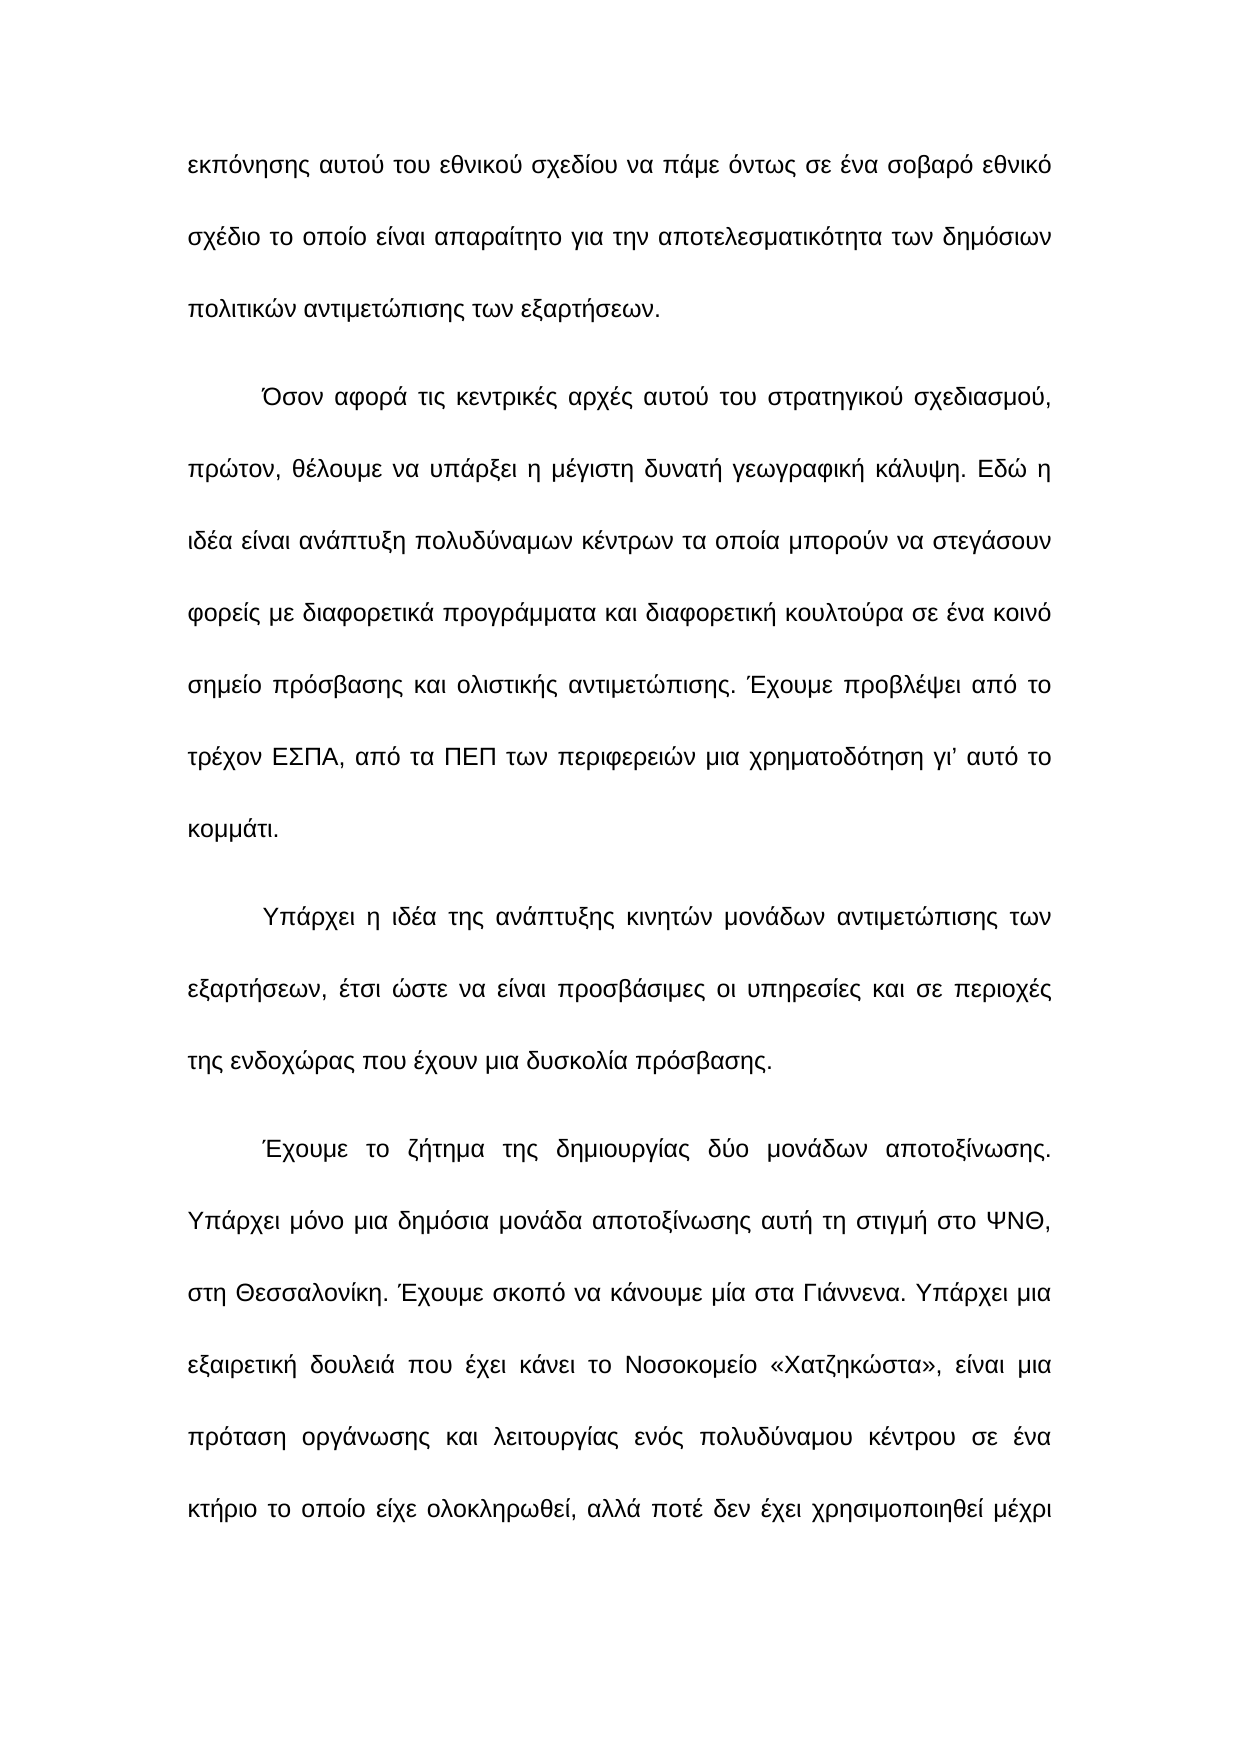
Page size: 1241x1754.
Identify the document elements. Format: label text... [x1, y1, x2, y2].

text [187, 150, 1053, 322]
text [187, 1134, 1053, 1522]
text Όσον αφορά τις κεντρικές αρχές αυτού του στρατηγικού σχεδιασμού, πρώτον, θέλουμε να υπάρξει η μέγιστη δυνατή γεωγραφική κάλυψη. Εδώ η ιδέα είναι ανάπτυξη πολυδύναμων κέντρων τα οποία μπορούν να στεγάσουν φορείς με διαφορετικά προγράμματα και διαφορετική κουλτούρα σε ένα κοινό σημείο πρόσβασης και ολιστικής αντιμετώπισης. Έχουμε προβλέψει από το τρέχον ΕΣΠΑ, από τα ΠΕΠ των περιφερειών μια χρηματοδότηση γι’ αυτό το κομμάτι. [187, 382, 1053, 842]
text Υπάρχει η ιδέα της ανάπτυξης κινητών μονάδων αντιμετώπισης των εξαρτήσεων, έτσι ώστε να είναι προσβάσιμες οι υπηρεσίες και σε περιοχές της ενδοχώρας που έχουν μια δυσκολία πρόσβασης. [187, 902, 1053, 1074]
